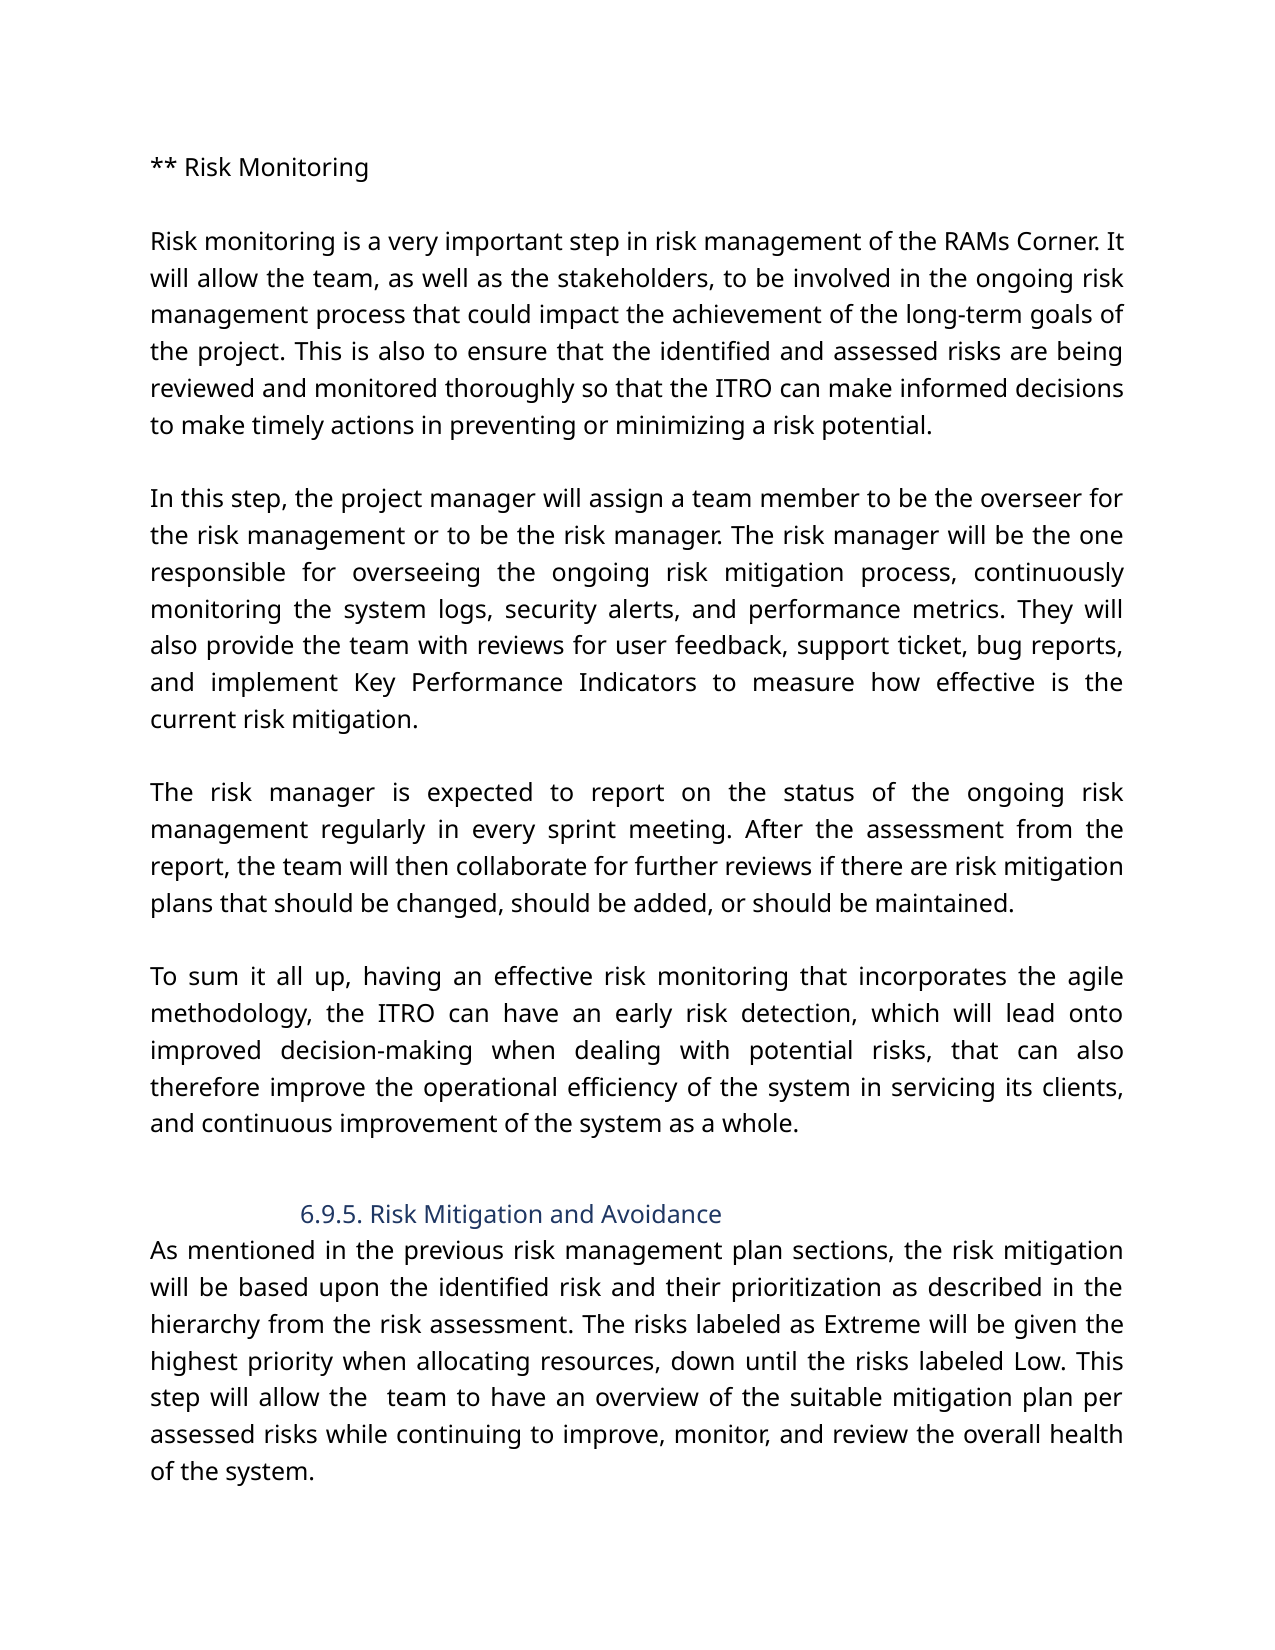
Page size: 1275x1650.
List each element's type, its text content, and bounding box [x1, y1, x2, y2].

text In this step, the project manager will assign a team member to be the overseer for the risk management or to be the risk manager. The risk manager will be the one responsible for overseeing the ongoing risk mitigation process, continuously monitoring the system logs, security alerts, and performance metrics. They will also provide the team with reviews for user feedback, support ticket, bug reports, and implement Key Performance Indicators to measure how effective is the current risk mitigation. [150, 481, 1125, 736]
subtitle 6.9.5. Risk Mitigation and Avoidance [300, 1196, 1125, 1230]
text Risk monitoring is a very important step in risk management of the RAMs Corner. It will allow the team, as well as the stakeholders, to be involved in the ongoing risk management process that could impact the achievement of the long-term goals of the project. This is also to ensure that the identified and assessed risks are being reviewed and monitored thoroughly so that the ITRO can make informed decisions to make timely actions in preventing or minimizing a risk potential. [150, 223, 1125, 441]
text The risk manager is expected to report on the status of the ongoing risk management regularly in every sprint meeting. After the assessment from the report, the team will then collaborate for further reviews if there are risk mitigation plans that should be changed, should be added, or should be maintained. [150, 775, 1125, 919]
text To sum it all up, having an effective risk monitoring that incorporates the agile methodology, the ITRO can have an early risk detection, which will lead onto improved decision-making when dealing with potential risks, that can also therefore improve the operational efficiency of the system in servicing its clients, and continuous improvement of the system as a whole. [150, 959, 1125, 1140]
text ** Risk Monitoring [150, 150, 1125, 184]
